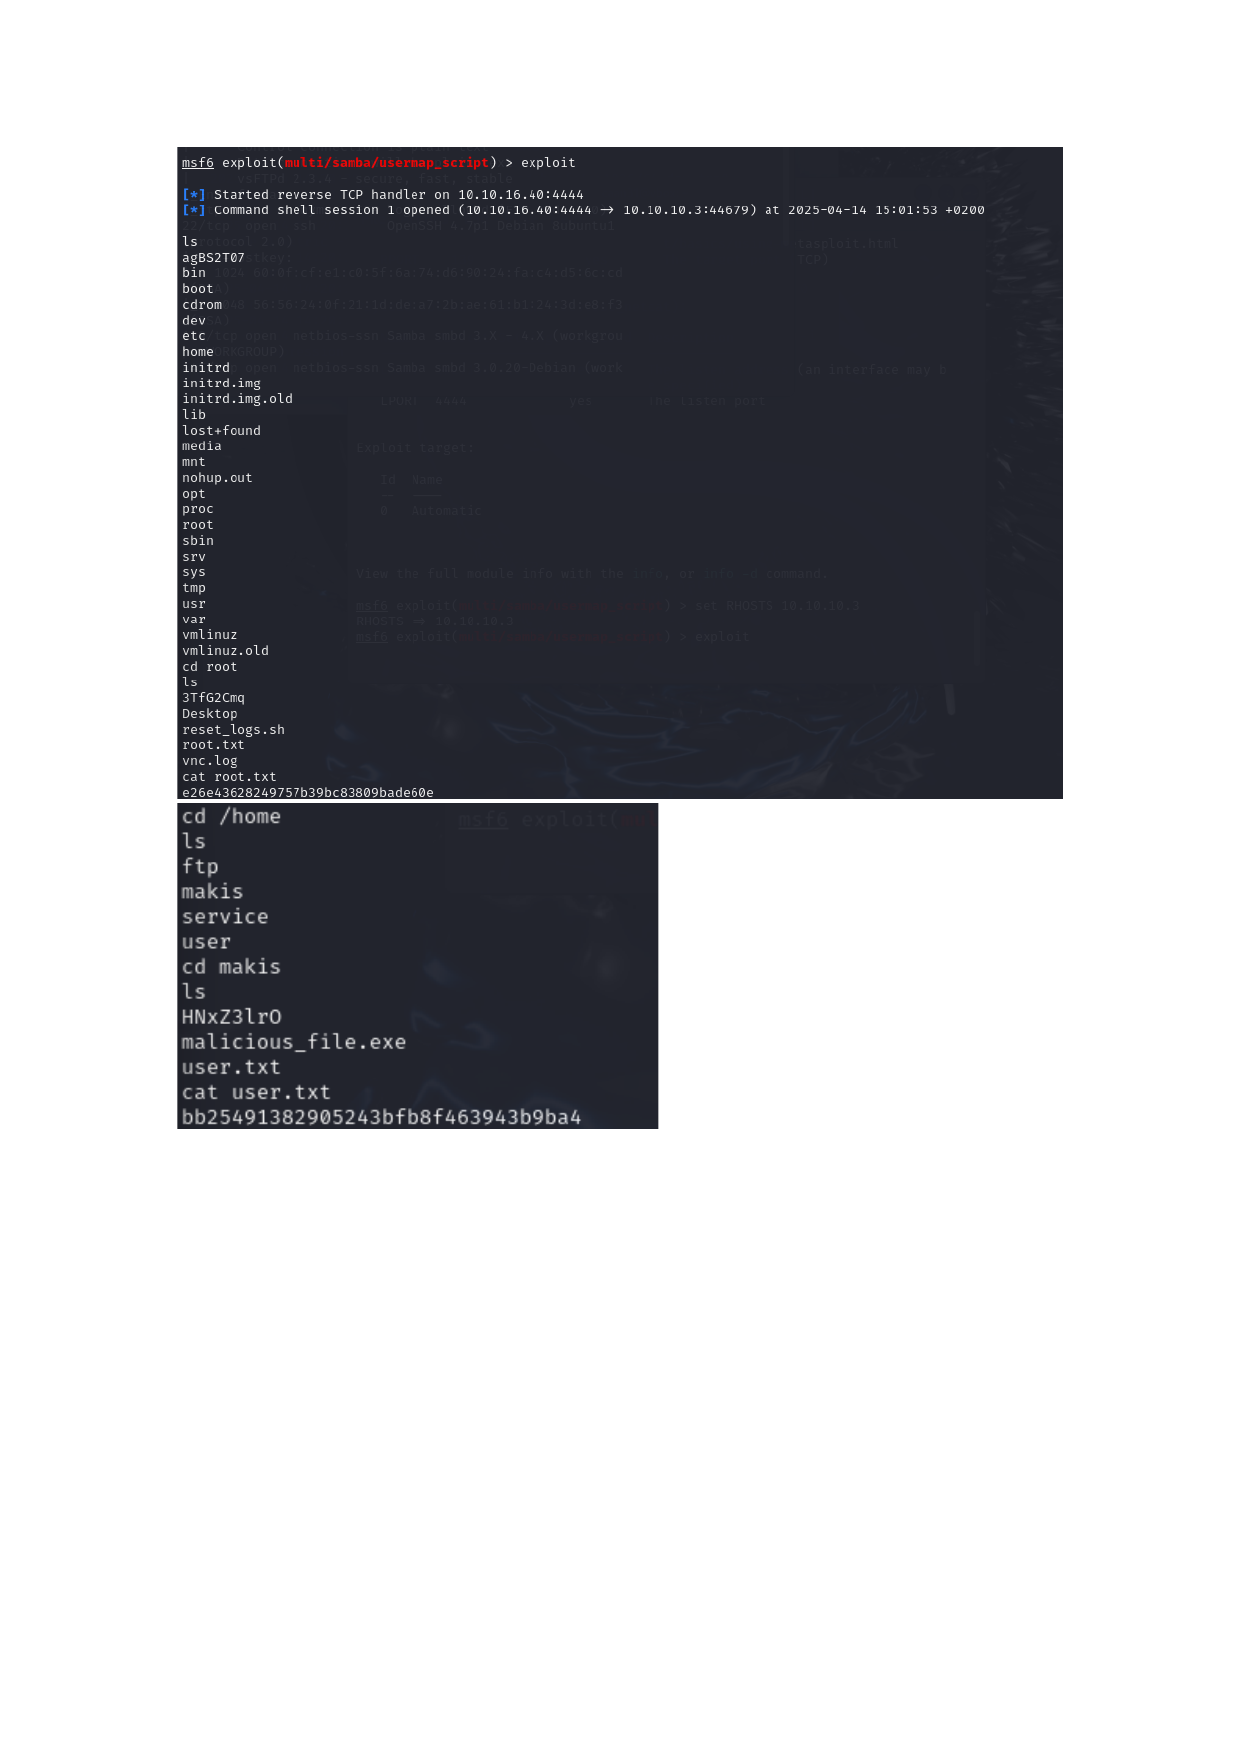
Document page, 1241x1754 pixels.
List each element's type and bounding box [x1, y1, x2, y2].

picture [177, 147, 1063, 799]
picture [177, 803, 659, 1129]
